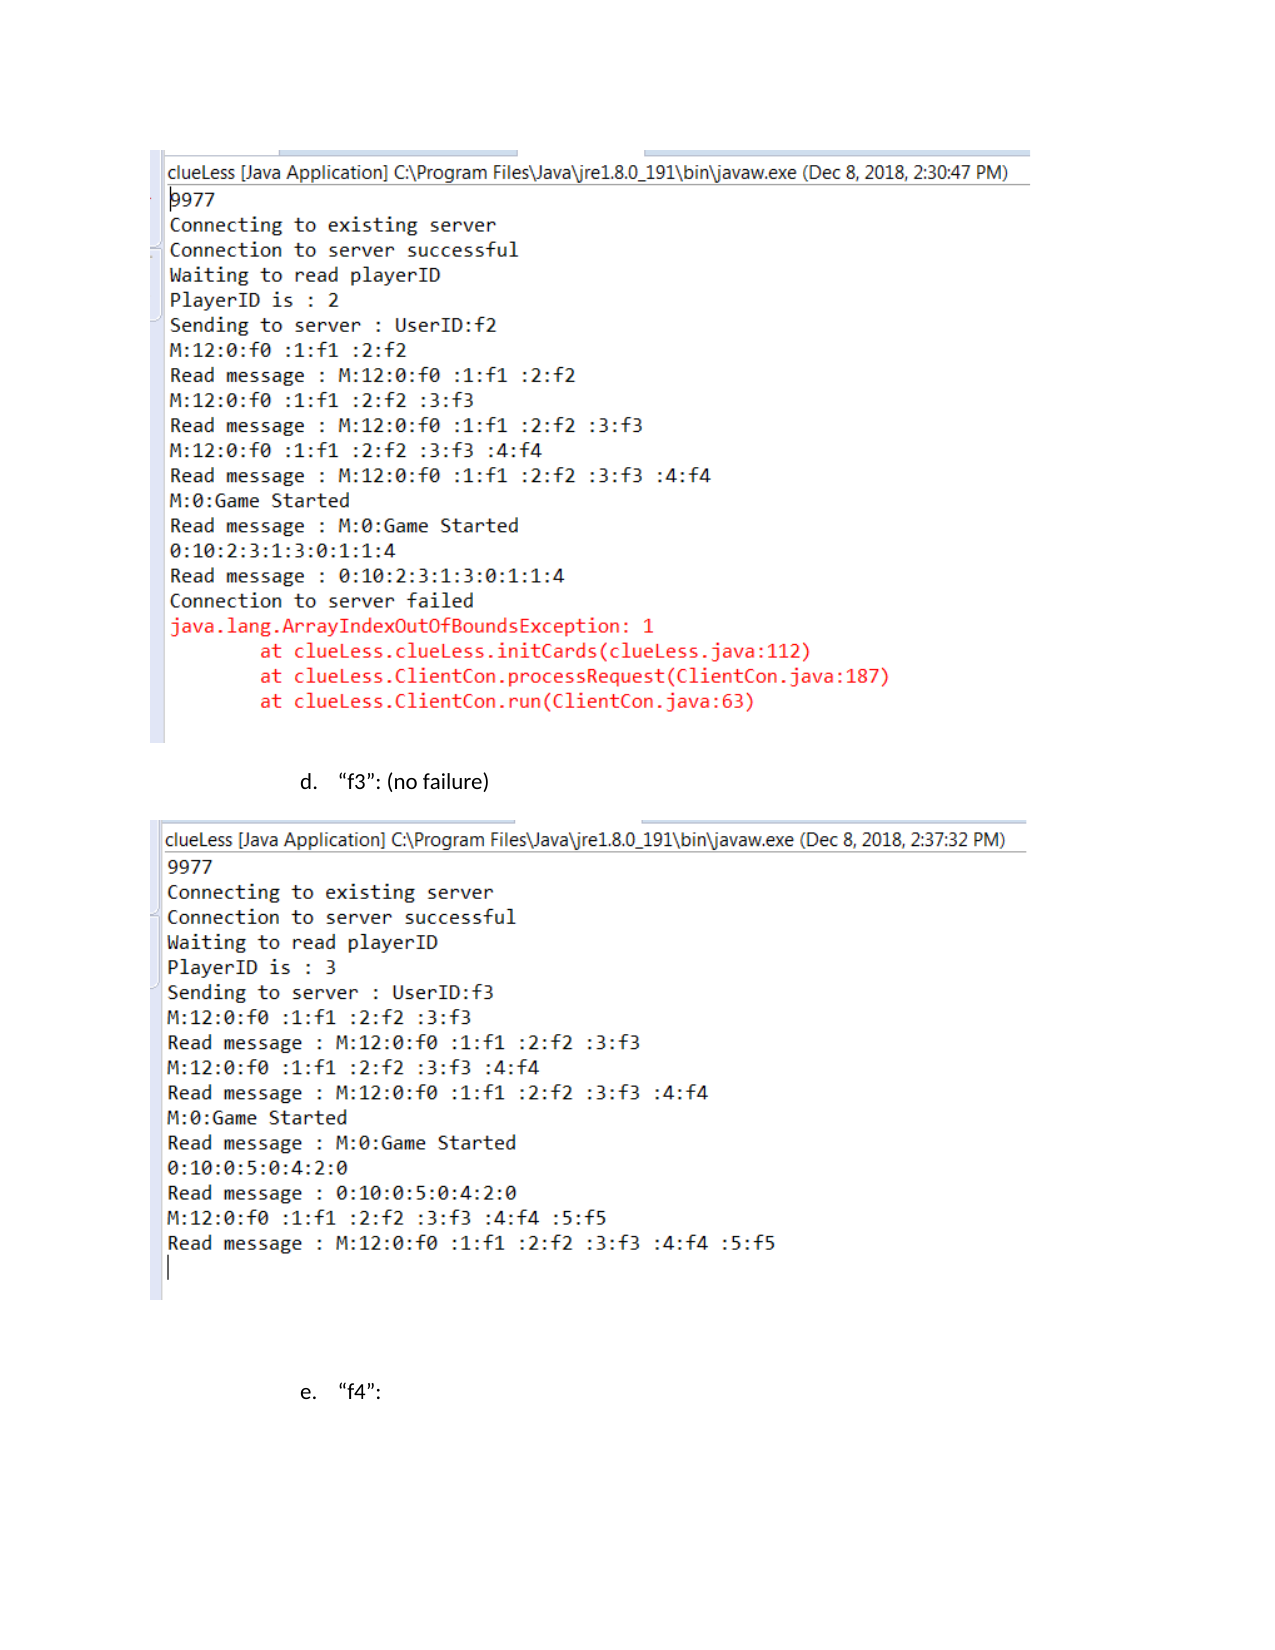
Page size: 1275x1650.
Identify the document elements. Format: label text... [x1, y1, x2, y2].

picture [150, 820, 1027, 1300]
picture [150, 150, 1030, 743]
list “f4”: [300, 1377, 1125, 1405]
list “f3”: (no failure) [300, 767, 1125, 796]
